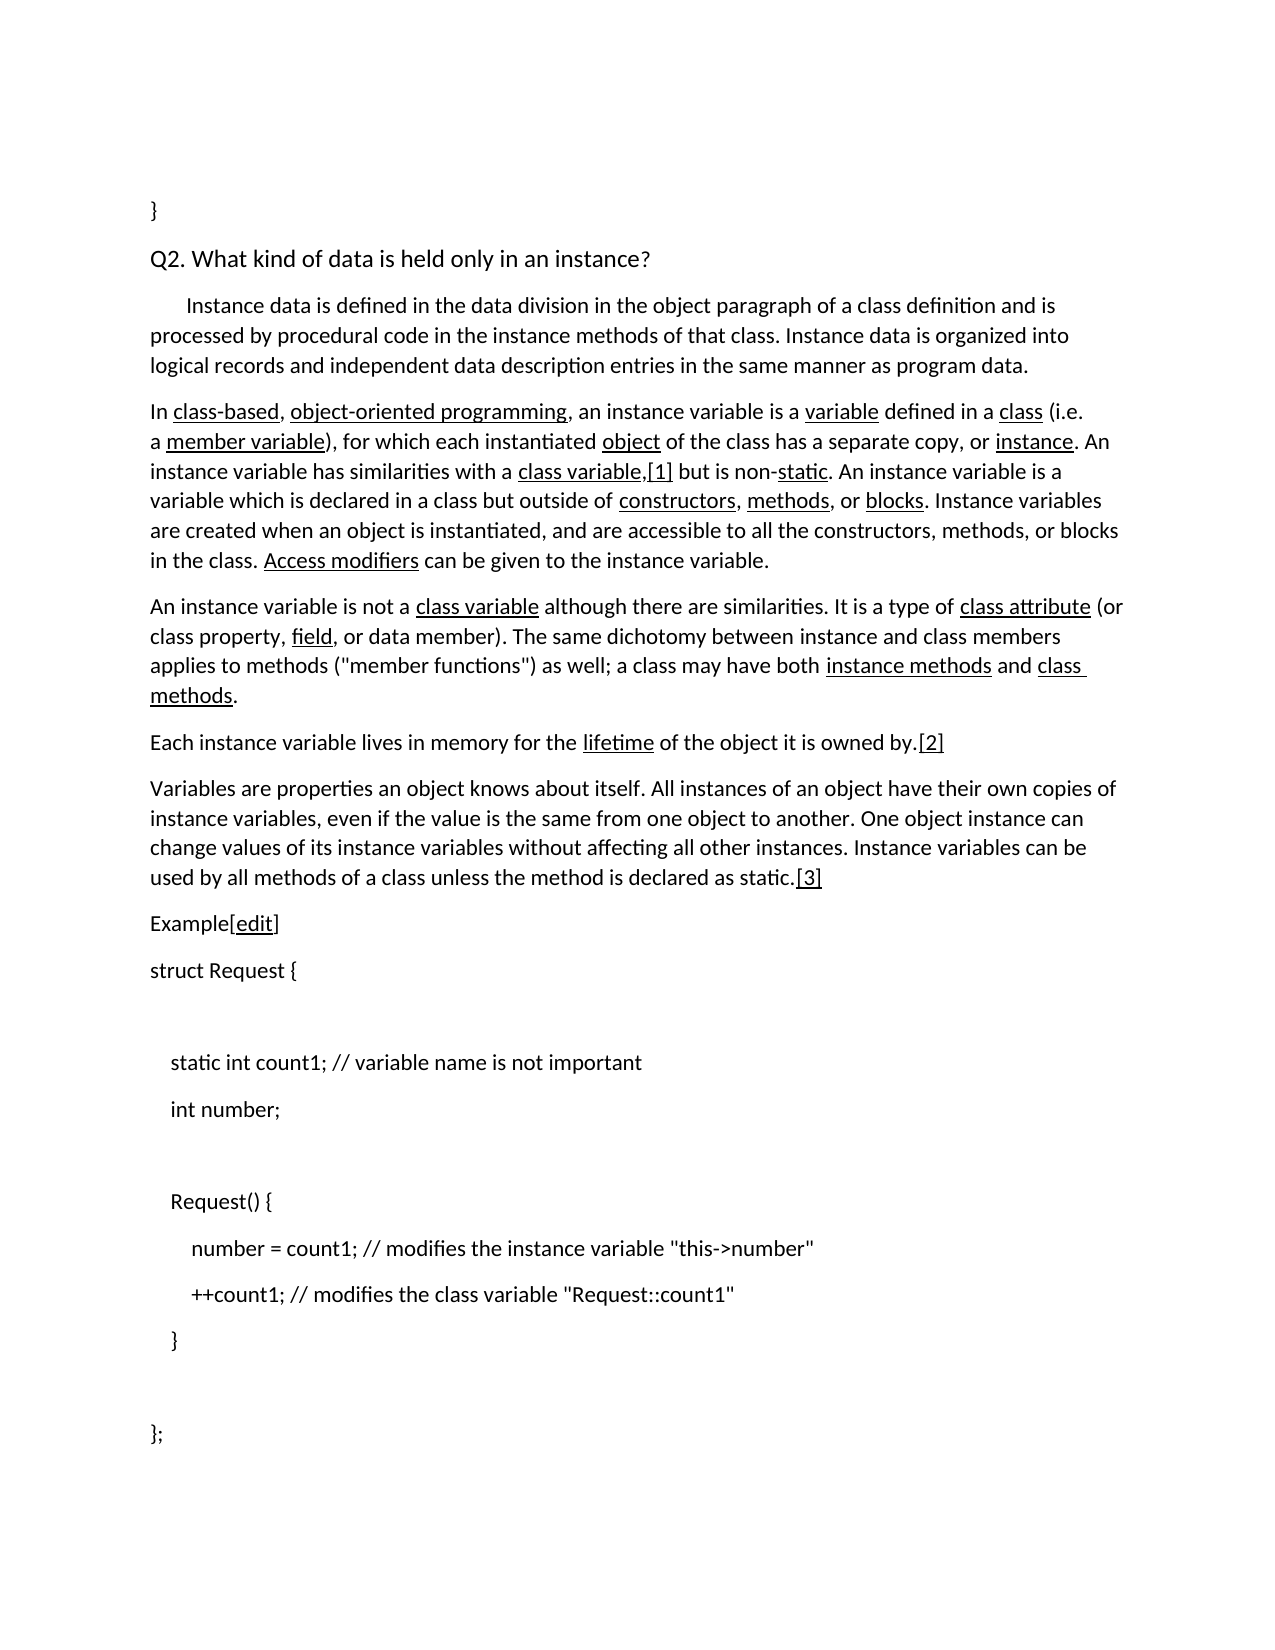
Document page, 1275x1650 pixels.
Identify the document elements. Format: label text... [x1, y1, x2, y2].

text Q2. What kind of data is held only in an instance? [150, 243, 1125, 273]
text In class-based, object-oriented programming, an instance variable is a variable defined in a class (i.e. a member variable), for which each instantiated object of the class has a separate copy, or instance. An instance variable has similarities with a class variable,[1] but is non-static. An instance variable is a variable which is declared in a class but outside of constructors, methods, or blocks. Instance variables are created when an object is instantiated, and are accessible to all the constructors, methods, or blocks in the class. Access modifiers can be given to the instance variable. [150, 397, 1125, 574]
text static int count1; // variable name is not important [150, 1048, 1125, 1076]
text int number; [150, 1095, 1125, 1123]
text } [150, 196, 1125, 224]
text Example[edit] [150, 909, 1125, 937]
text } [150, 1327, 1125, 1354]
text Variables are properties an object knows about itself. All instances of an object have their own copies of instance variables, even if the value is the same from one object to another. One object instance can change values of its instance variables without affecting all other instances. Instance variables can be used by all methods of a class unless the method is declared as static.[3] [150, 774, 1125, 891]
text struct Request { [150, 956, 1125, 984]
text An instance variable is not a class variable although there are similarities. It is a type of class attribute (or class property, field, or data member). The same dichotomy between instance and class members applies to methods ("member functions") as well; a class may have both instance methods and class methods. [150, 592, 1125, 709]
text }; [150, 1419, 1125, 1447]
text Request() { [150, 1187, 1125, 1216]
text Each instance variable lives in memory for the lifetime of the object it is owned by.[2] [150, 728, 1125, 756]
text Instance data is defined in the data division in the object paragraph of a class definition and is processed by procedural code in the instance methods of that class. Instance data is organized into logical records and independent data description entries in the same manner as program data. [150, 292, 1125, 379]
text ++count1; // modifies the class variable "Request::count1" [150, 1280, 1125, 1308]
text number = count1; // modifies the instance variable "this->number" [150, 1234, 1125, 1262]
